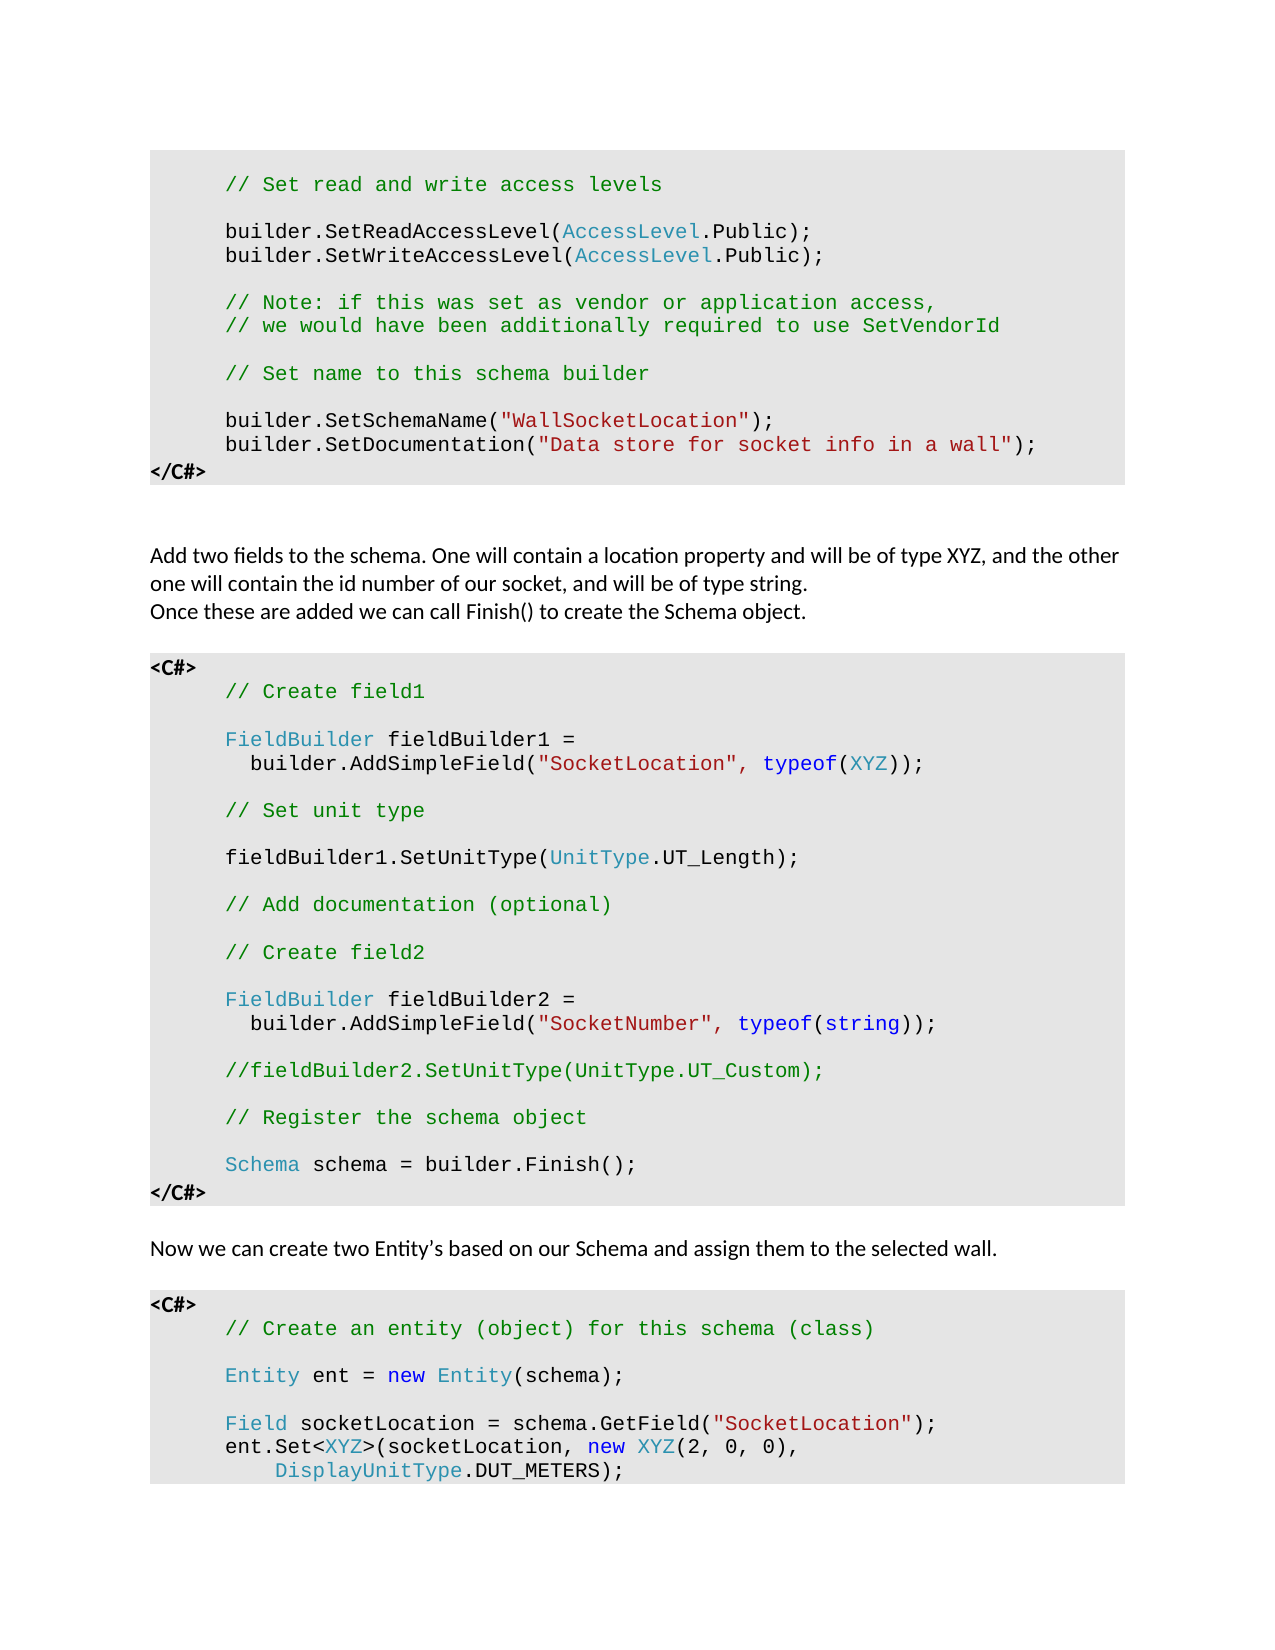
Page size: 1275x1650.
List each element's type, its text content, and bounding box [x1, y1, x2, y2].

text DisplayUnitType.DUT_METERS); [150, 1460, 1125, 1484]
text //fieldBuilder2.SetUnitType(UnitType.UT_Custom); [150, 1060, 1125, 1083]
text // Create an entity (object) for this schema (class) [150, 1318, 1125, 1342]
text builder.SetDocumentation("Data store for socket info in a wall"); [150, 434, 1125, 457]
text // Add documentation (optional) [150, 894, 1125, 918]
text builder.SetReadAccessLevel(AccessLevel.Public); [150, 221, 1125, 244]
text </C#> [150, 457, 1125, 485]
text <C#> [150, 1290, 1125, 1318]
text Schema schema = builder.Finish(); [150, 1154, 1125, 1178]
text // we would have been additionally required to use SetVendorId [150, 316, 1125, 339]
text // Register the schema object [150, 1107, 1125, 1131]
text // Set read and write access levels [150, 174, 1125, 197]
text Now we can create two Entity’s based on our Schema and assign them to the selected wall. [150, 1234, 1125, 1262]
text Entity ent = new Entity(schema); [150, 1366, 1125, 1389]
text </C#> [150, 1178, 1125, 1206]
text FieldBuilder fieldBuilder1 = [150, 729, 1125, 752]
text FieldBuilder fieldBuilder2 = [150, 989, 1125, 1013]
text Field socketLocation = schema.GetField("SocketLocation"); [150, 1413, 1125, 1436]
text <C#> [150, 653, 1125, 682]
text // Create field1 [150, 682, 1125, 705]
text builder.SetSchemaName("WallSocketLocation"); [150, 410, 1125, 434]
text builder.AddSimpleField("SocketLocation", typeof(XYZ)); [150, 752, 1125, 776]
text // Set name to this schema builder [150, 363, 1125, 386]
text fieldBuilder1.SetUnitType(UnitType.UT_Length); [150, 847, 1125, 871]
text // Note: if this was set as vendor or application access, [150, 292, 1125, 316]
text builder.AddSimpleField("SocketNumber", typeof(string)); [150, 1013, 1125, 1036]
text // Create field2 [150, 942, 1125, 965]
text Add two fields to the schema. One will contain a location property and will be of type XYZ, and the other one will contain the id number of our socket, and will be of type string. [150, 541, 1125, 597]
text builder.SetWriteAccessLevel(AccessLevel.Public); [150, 244, 1125, 268]
text Once these are added we can call Finish() to create the Schema object. [150, 597, 1125, 626]
text ent.Set<XYZ>(socketLocation, new XYZ(2, 0, 0), [150, 1436, 1125, 1460]
text // Set unit type [150, 800, 1125, 823]
